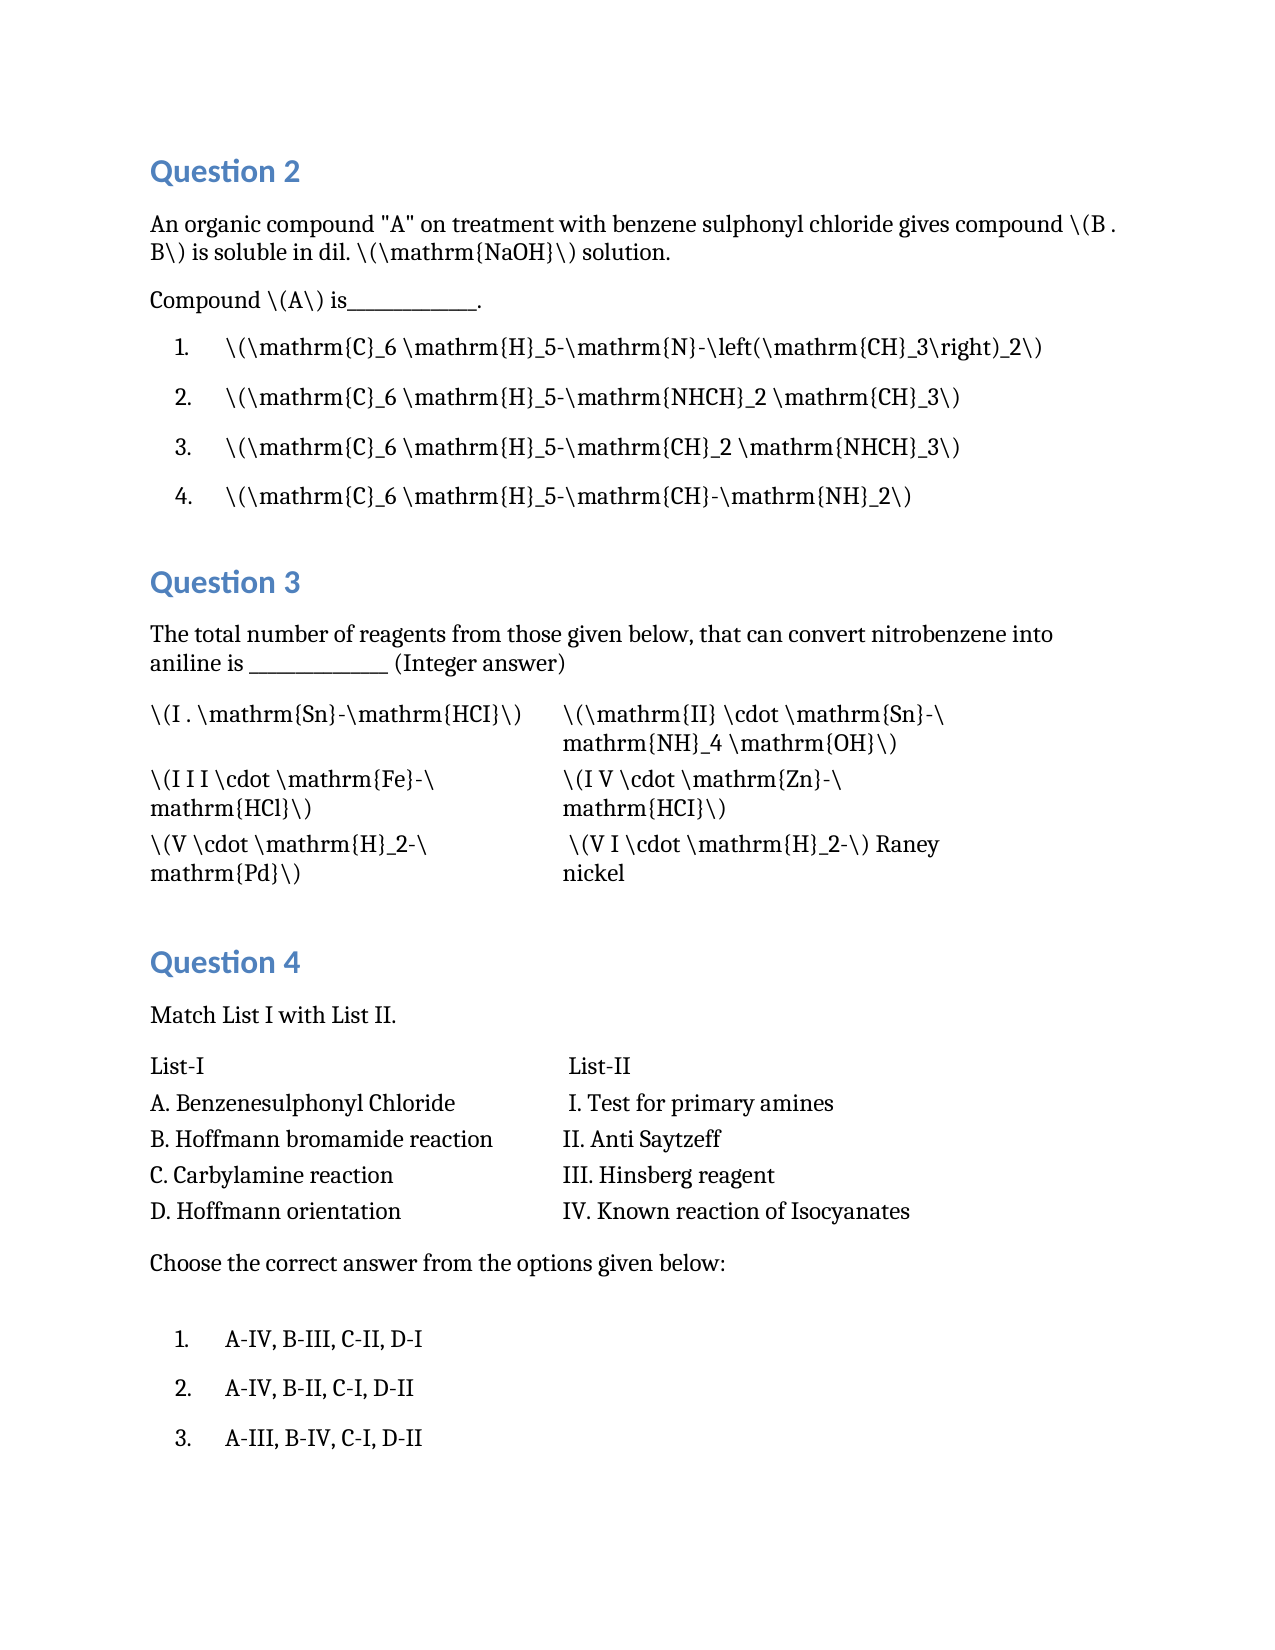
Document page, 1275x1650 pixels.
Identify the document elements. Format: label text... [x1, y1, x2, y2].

table_cell \(I V \cdot \mathrm{Zn}-\mathrm{HCI}\) [551, 761, 964, 826]
text Choose the correct answer from the options given below: [150, 1248, 1125, 1306]
table_header \(\mathrm{II} \cdot \mathrm{Sn}-\mathrm{NH}_4 \mathrm{OH}\) [551, 696, 964, 761]
subtitle Question 4 [150, 941, 1125, 982]
table_cell \(V I \cdot \mathrm{H}_2-\) Raney nickel [551, 826, 964, 891]
table_header \(I . \mathrm{Sn}-\mathrm{HCI}\) [139, 696, 551, 761]
list \(\mathrm{C}_6 \mathrm{H}_5-\mathrm{N}-\left(\mathrm{CH}_3\right)_2\) [175, 333, 1125, 362]
table_cell II. Anti Saytzeff [551, 1121, 964, 1157]
text The total number of reagents from those given below, that can convert nitrobenzene into aniline is _______________ (Integer answer) [150, 620, 1125, 678]
list A-IV, B-III, C-II, D-I [175, 1325, 1125, 1353]
list \(\mathrm{C}_6 \mathrm{H}_5-\mathrm{NHCH}_2 \mathrm{CH}_3\) [175, 383, 1125, 412]
table_cell \(V \cdot \mathrm{H}_2-\mathrm{Pd}\) [139, 826, 551, 891]
table_cell III. Hinsberg reagent [551, 1157, 964, 1193]
list A-IV, B-II, C-I, D-II [175, 1374, 1125, 1403]
table_cell A. Benzenesulphonyl Chloride [139, 1085, 551, 1121]
list A-III, B-IV, C-I, D-II [175, 1424, 1125, 1453]
table_cell IV. Known reaction of Isocyanates [551, 1194, 964, 1230]
table_header List-II [551, 1049, 964, 1085]
text Compound \(A\) is______________. [150, 286, 1125, 314]
table_cell I. Test for primary amines [551, 1085, 964, 1121]
table_cell D. Hoffmann orientation [139, 1194, 551, 1230]
list \(\mathrm{C}_6 \mathrm{H}_5-\mathrm{CH}_2 \mathrm{NHCH}_3\) [175, 432, 1125, 461]
table_cell C. Carbylamine reaction [139, 1157, 551, 1193]
table_cell B. Hoffmann bromamide reaction [139, 1121, 551, 1157]
subtitle Question 2 [150, 150, 1125, 191]
table_header List-I [139, 1049, 551, 1085]
table_cell \(I I I \cdot \mathrm{Fe}-\mathrm{HCl}\) [139, 761, 551, 826]
list \(\mathrm{C}_6 \mathrm{H}_5-\mathrm{CH}-\mathrm{NH}_2\) [175, 482, 1125, 511]
text Match List I with List II. [150, 1001, 1125, 1030]
text An organic compound "A" on treatment with benzene sulphonyl chloride gives compound \(B . B\) is soluble in dil. \(\mathrm{NaOH}\) solution. [150, 209, 1125, 267]
subtitle Question 3 [150, 561, 1125, 601]
